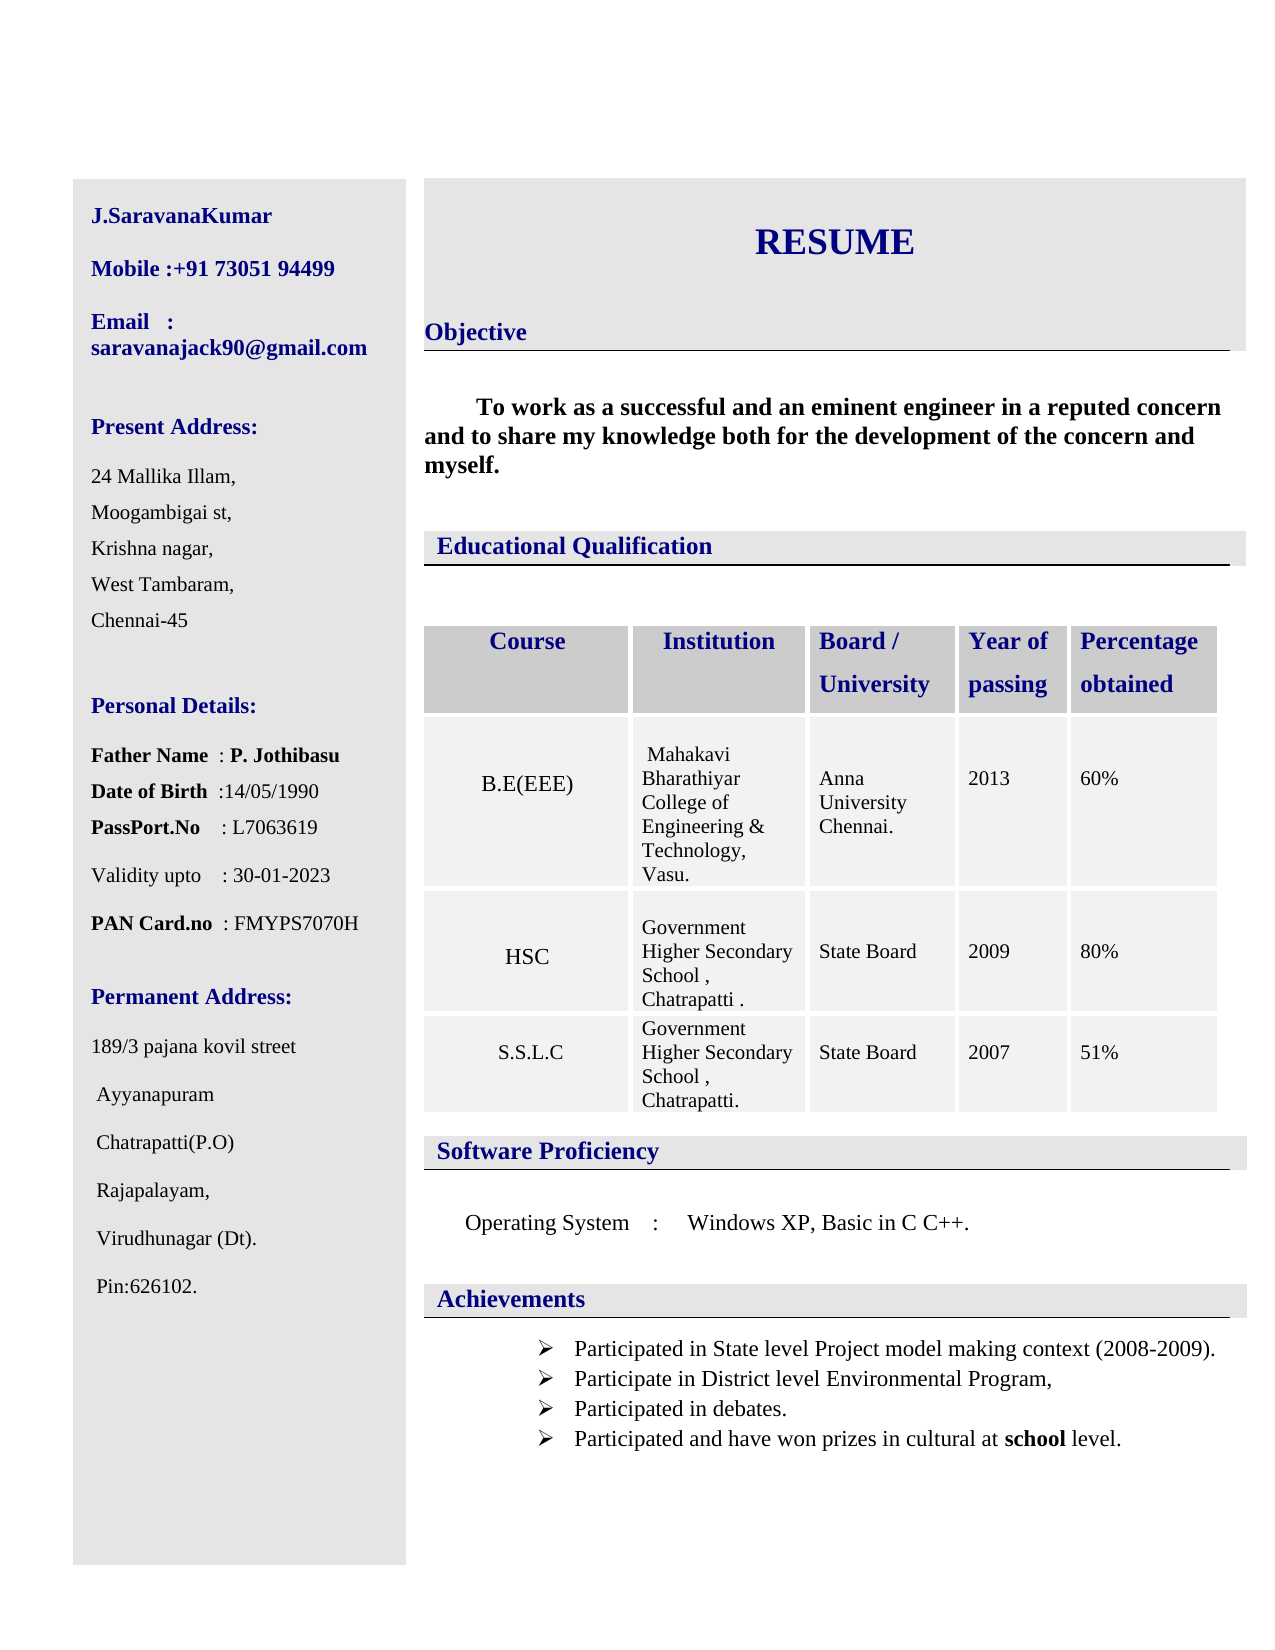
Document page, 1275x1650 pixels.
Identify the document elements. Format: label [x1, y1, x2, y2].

table_header [73, 179, 406, 1565]
table_header [406, 179, 1247, 1565]
